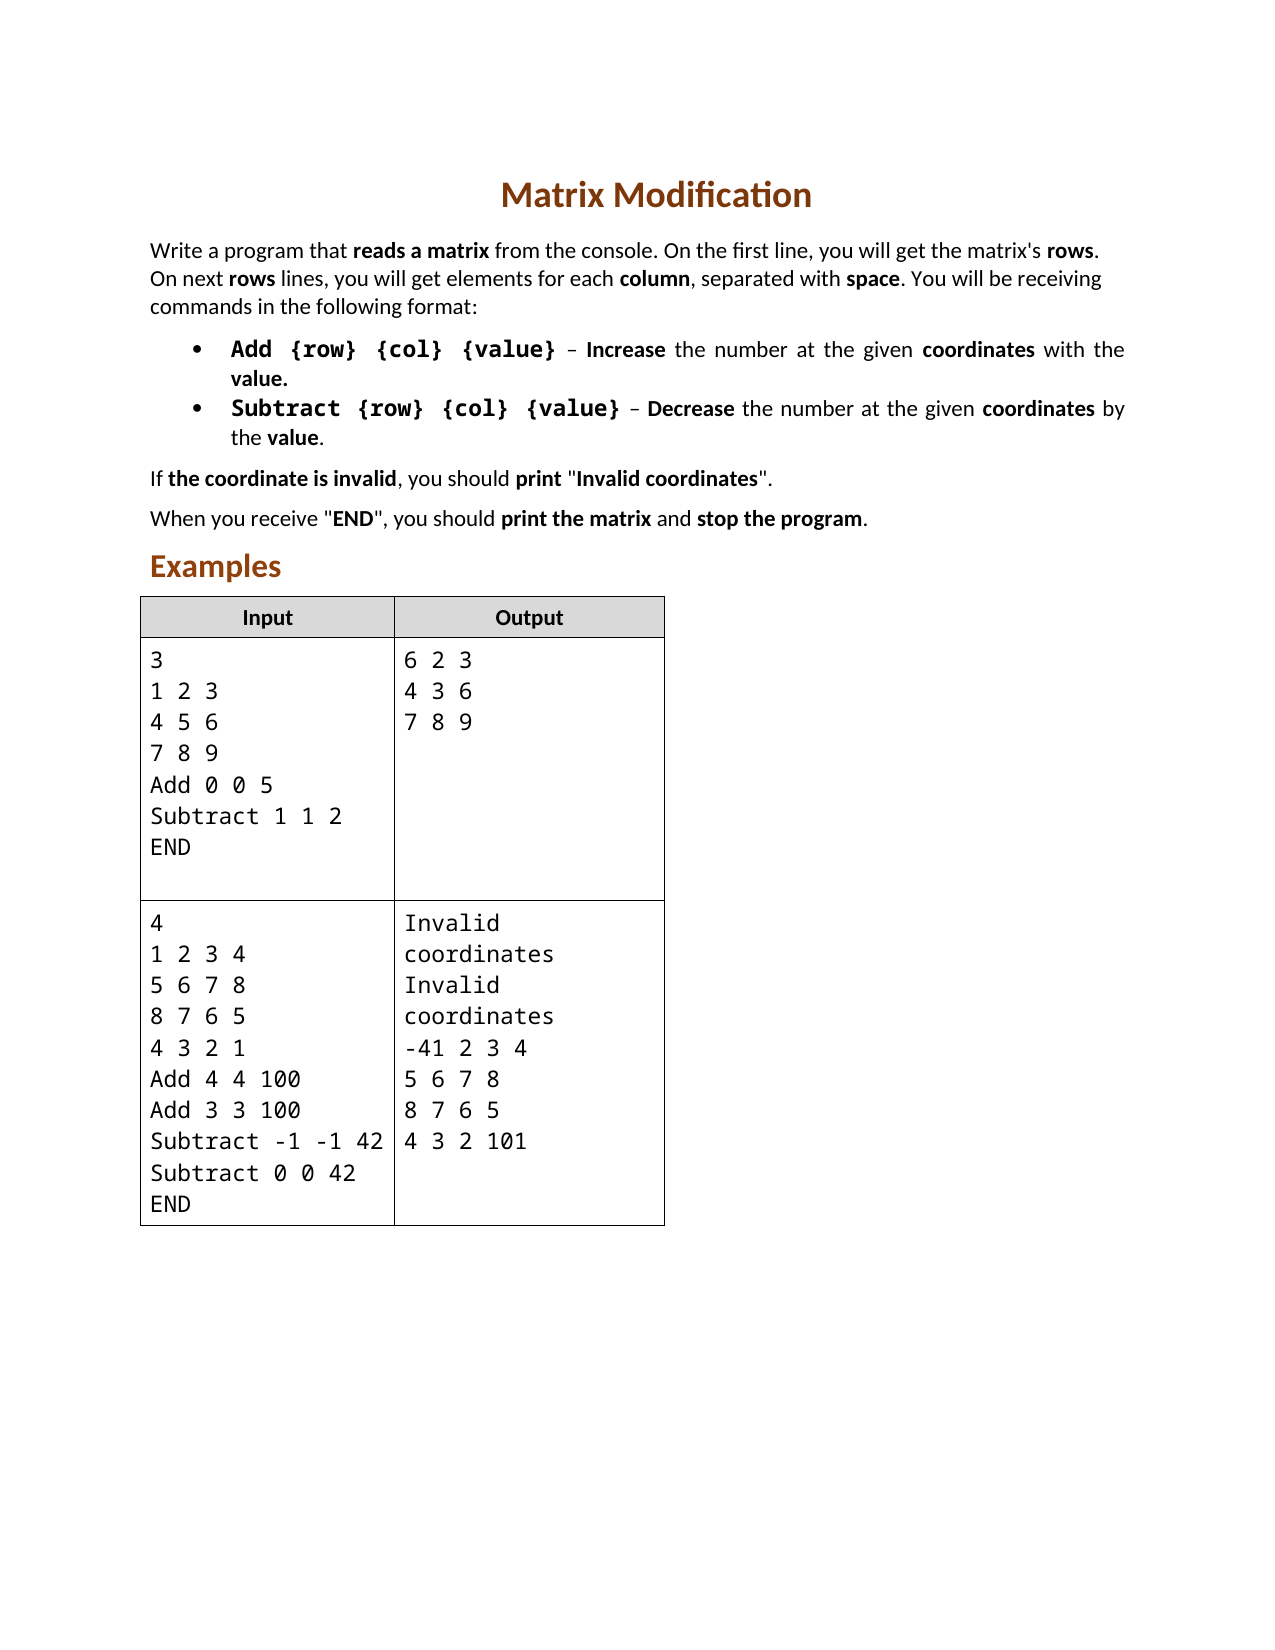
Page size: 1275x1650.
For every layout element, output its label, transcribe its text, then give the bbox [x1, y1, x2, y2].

subtitle Examples [150, 545, 1125, 585]
subtitle Matrix Modification [187, 171, 1125, 217]
table_cell 6 2 3 4 3 6 7 8 9 [395, 638, 664, 899]
list Subtract {row} {col} {value} – Decrease the number at the given coordinates by the value. [193, 392, 1125, 451]
table_header Input [141, 597, 394, 637]
table_cell 4 1 2 3 4 5 6 7 8 8 7 6 5 4 3 2 1 Add 4 4 100 Add 3 3 100 Subtract -1 -1 42 Subtract 0 0 42 END [141, 901, 394, 1225]
text If the coordinate is invalid, you should print "Invalid coordinates". [150, 464, 1125, 492]
list Add {row} {col} {value} – Increase the number at the given coordinates with the value. [193, 333, 1125, 392]
table_cell 3 1 2 3 4 5 6 7 8 9 Add 0 0 5 Subtract 1 1 2 END [141, 638, 394, 899]
text When you receive "END", you should print the matrix and stop the program. [150, 504, 1125, 532]
table_cell Invalid coordinates Invalid coordinates -41 2 3 4 5 6 7 8 8 7 6 5 4 3 2 101 [395, 901, 664, 1225]
table_header Output [395, 597, 664, 637]
text Write a program that reads a matrix from the console. On the first line, you will get the matrix's rows. On next rows lines, you will get elements for each column, separated with space. You will be receiving commands in the following format: [150, 236, 1125, 320]
